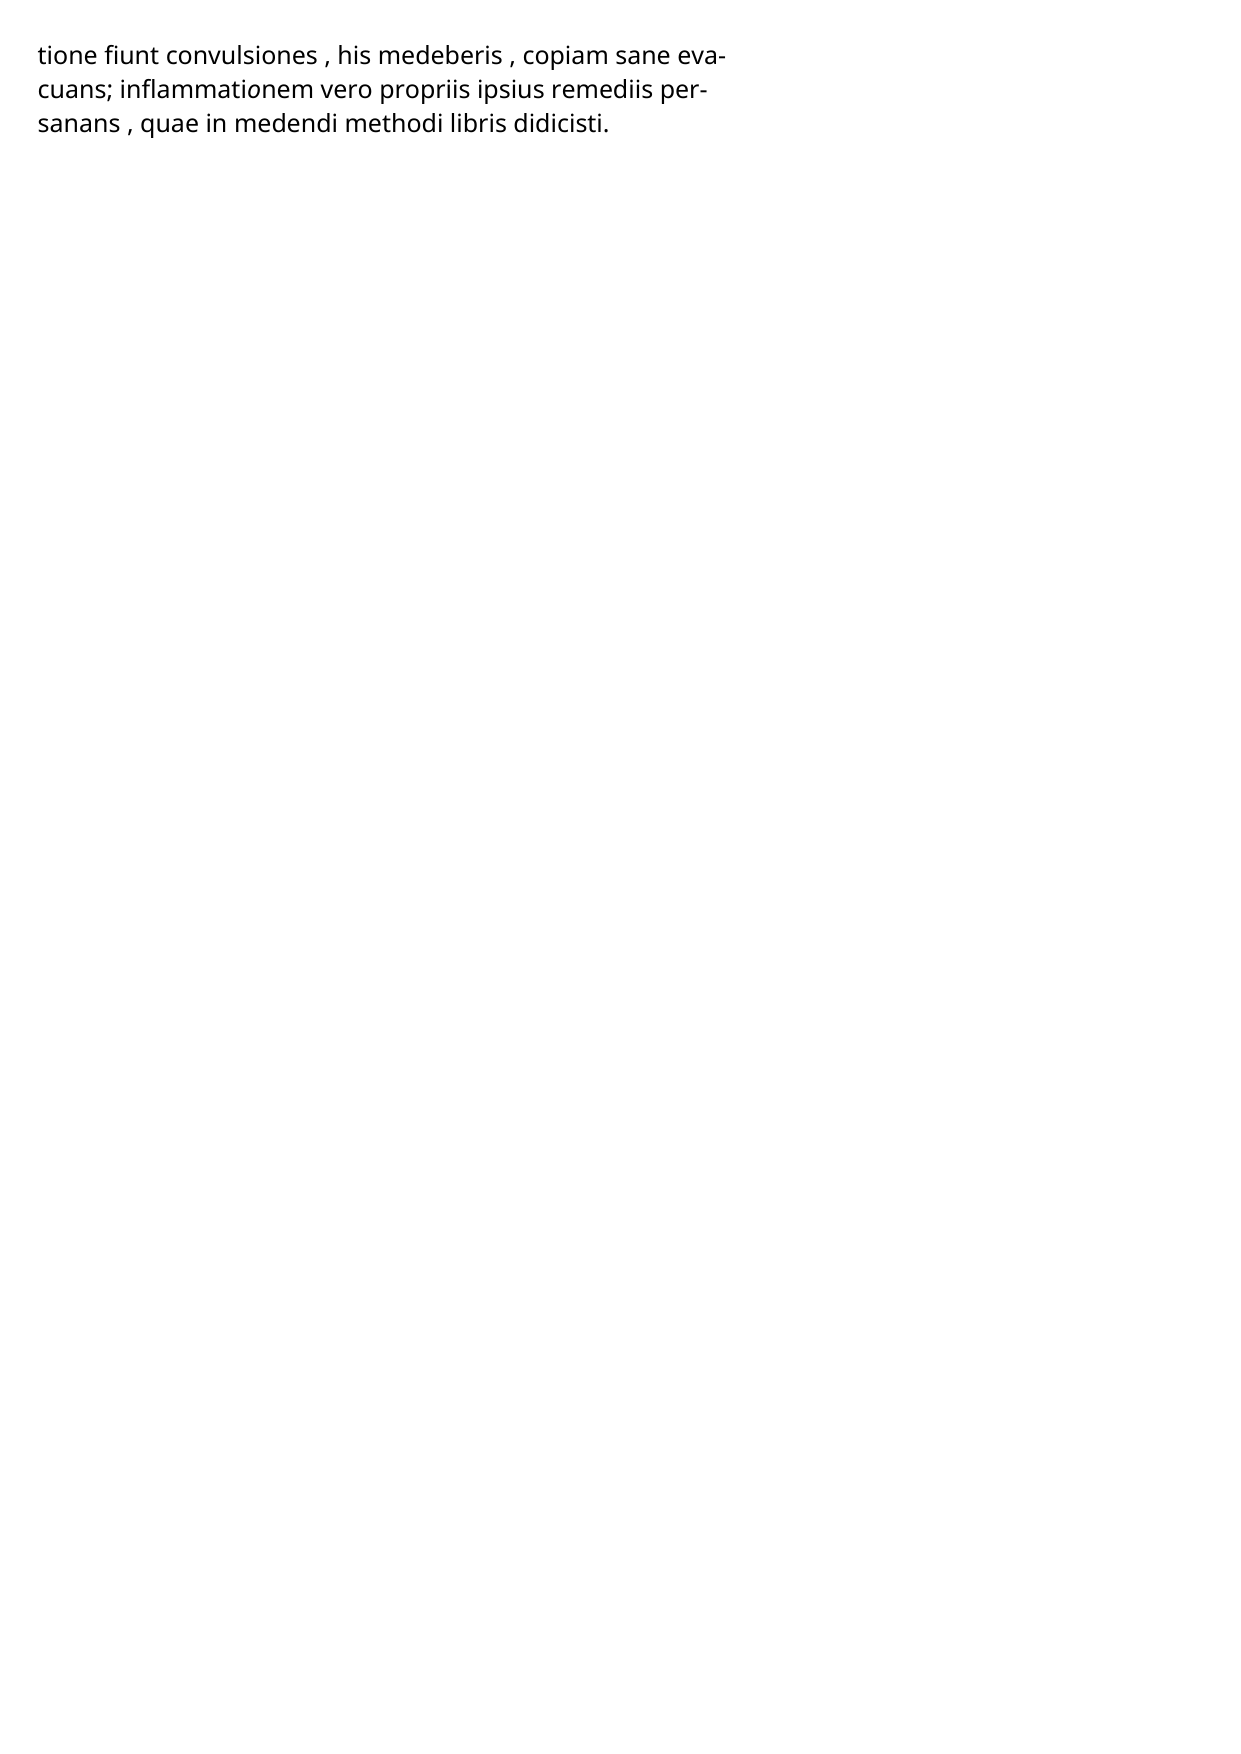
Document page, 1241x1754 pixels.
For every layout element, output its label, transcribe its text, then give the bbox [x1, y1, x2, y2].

text tione fiunt convulsiones , his medeberis , copiam sane eva- cuans; inflammationem vero propriis ipsius remediis per- sanans , quae in medendi methodi libris didicisti. [37, 37, 1203, 140]
